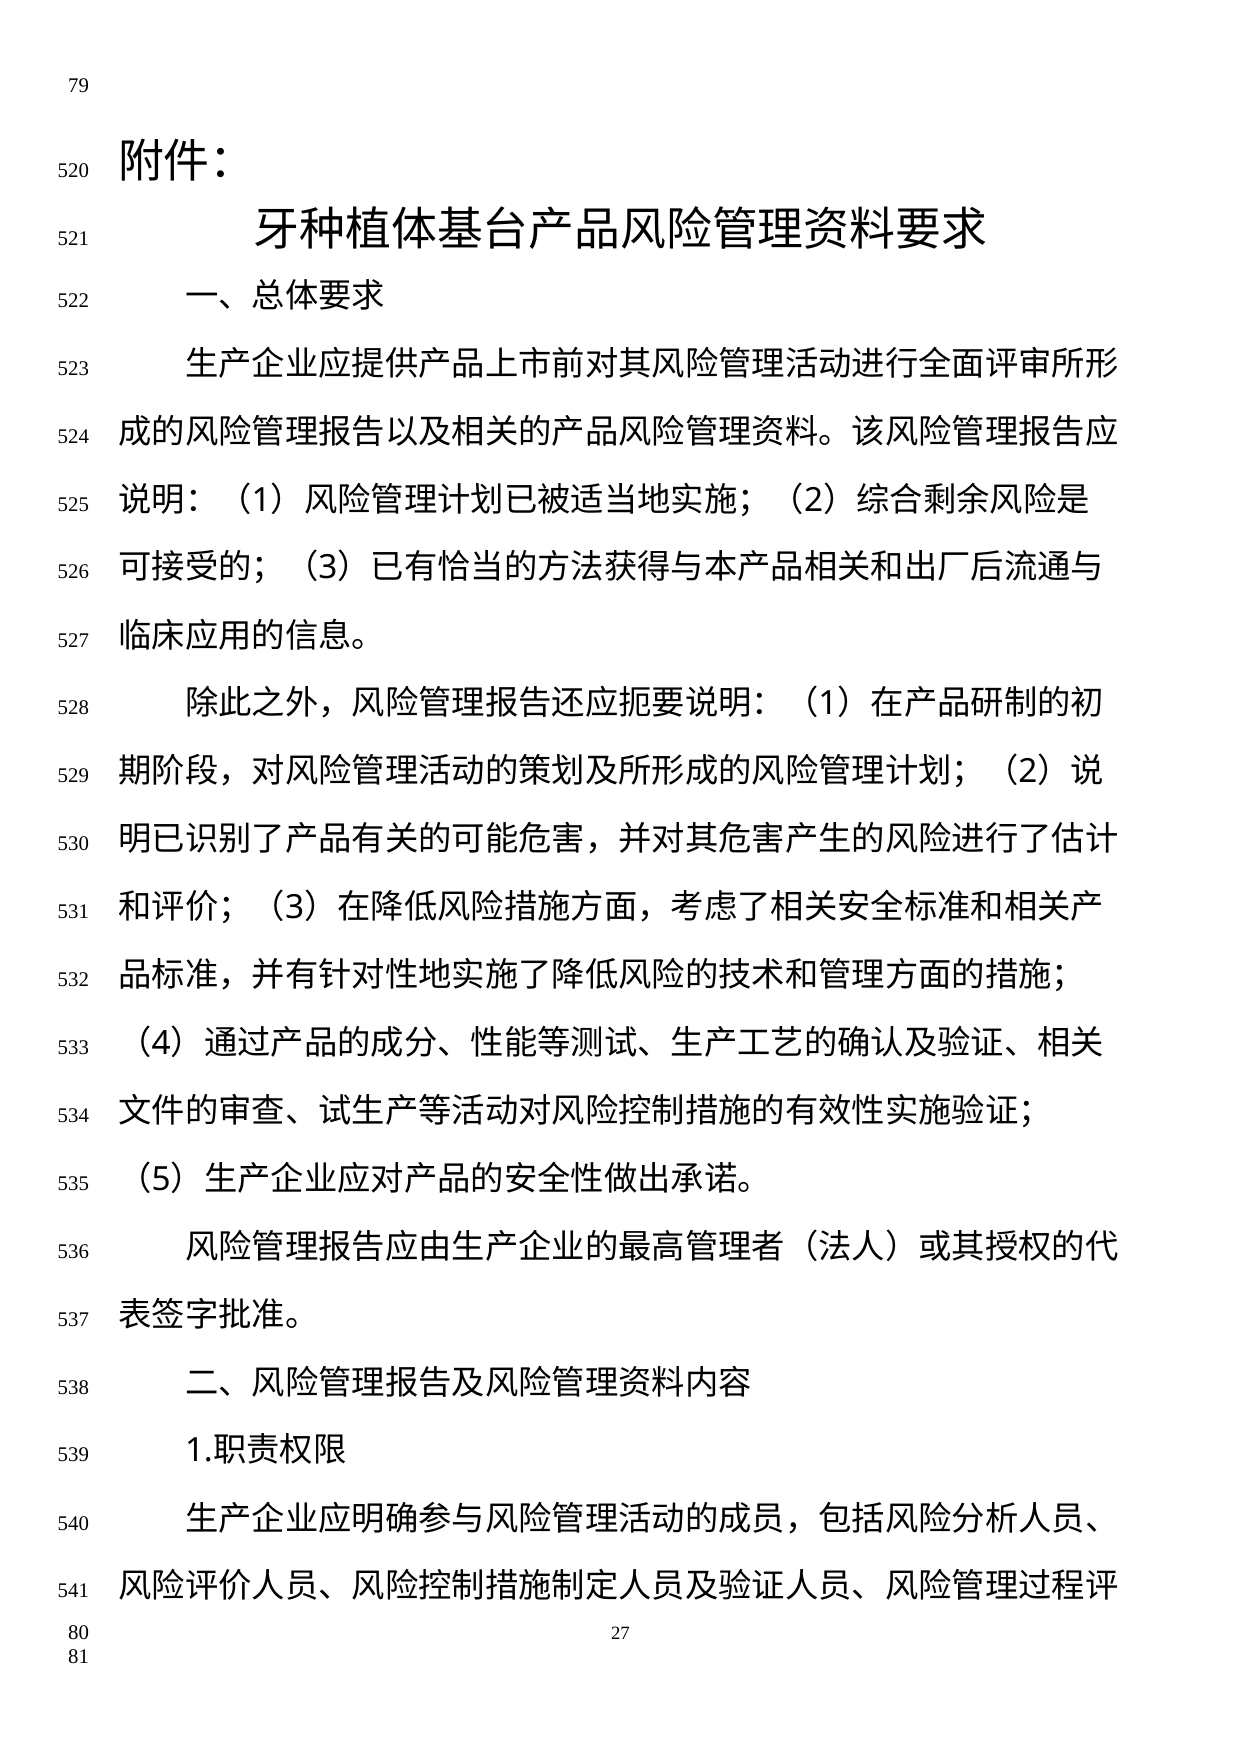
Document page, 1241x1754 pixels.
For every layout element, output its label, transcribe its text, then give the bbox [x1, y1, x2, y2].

text 生产企业应提供产品上市前对其风险管理活动进行全面评审所形成的风险管理报告以及相关的产品风险管理资料。该风险管理报告应说明：（1）风险管理计划已被适当地实施；（2）综合剩余风险是可接受的；（3）已有恰当的方法获得与本产品相关和出厂后流通与临床应用的信息。 [118, 327, 1122, 666]
text 风险管理报告应由生产企业的最高管理者（法人）或其授权的代表签字批准。 [118, 1210, 1122, 1346]
text 二、风险管理报告及风险管理资料内容 [118, 1346, 1122, 1413]
text 1.职责权限 [118, 1413, 1122, 1481]
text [118, 1481, 1122, 1617]
text 附件： [118, 123, 1122, 191]
text 一、总体要求 [118, 259, 1122, 327]
text 牙种植体基台产品风险管理资料要求 [118, 191, 1122, 259]
text 除此之外，风险管理报告还应扼要说明：（1）在产品研制的初期阶段，对风险管理活动的策划及所形成的风险管理计划；（2）说明已识别了产品有关的可能危害，并对其危害产生的风险进行了估计和评价；（3）在降低风险措施方面，考虑了相关安全标准和相关产品标准，并有针对性地实施了降低风险的技术和管理方面的措施；（4）通过产品的成分、性能等测试、生产工艺的确认及验证、相关文件的审查、试生产等活动对风险控制措施的有效性实施验证；（5）生产企业应对产品的安全性做出承诺。 [118, 666, 1122, 1210]
